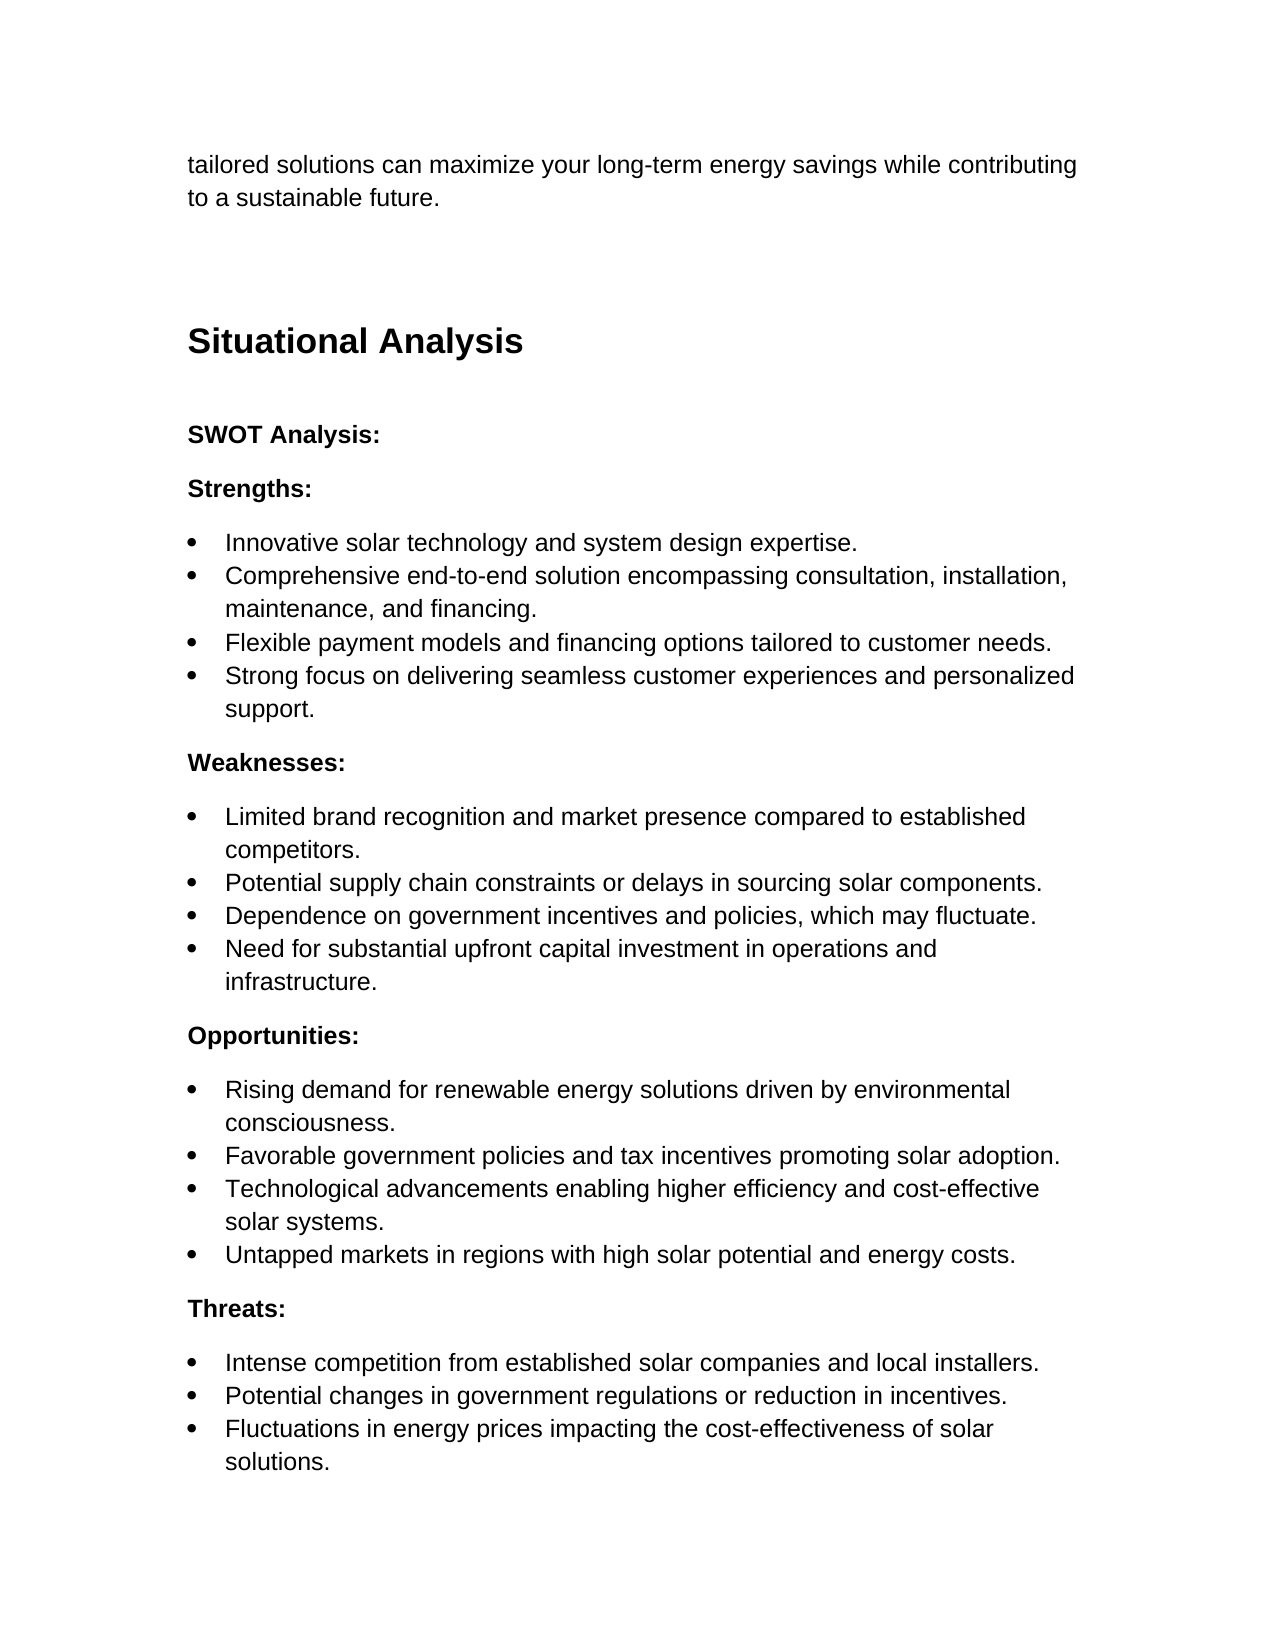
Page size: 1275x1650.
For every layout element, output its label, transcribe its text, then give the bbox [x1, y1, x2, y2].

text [187, 150, 1087, 212]
list Dependence on government incentives and policies, which may fluctuate. [187, 901, 1087, 929]
text Threats: [187, 1294, 1087, 1323]
list Potential changes in government regulations or reduction in incentives. [187, 1381, 1087, 1410]
list Comprehensive end-to-end solution encompassing consultation, installation, maintenance, and financing. [187, 561, 1087, 623]
list Untapped markets in regions with high solar potential and energy costs. [187, 1240, 1087, 1269]
list Flexible payment models and financing options tailored to customer needs. [187, 627, 1087, 656]
list Rising demand for renewable energy solutions driven by environmental consciousness. [187, 1075, 1087, 1137]
text Opportunities: [187, 1021, 1087, 1049]
list Need for substantial upfront capital investment in operations and infrastructure. [187, 934, 1087, 996]
list Technological advancements enabling higher efficiency and cost-effective solar systems. [187, 1174, 1087, 1236]
subtitle Situational Analysis [187, 320, 1087, 361]
list Potential supply chain constraints or delays in sourcing solar components. [187, 868, 1087, 896]
list Innovative solar technology and system design expertise. [187, 528, 1087, 557]
text Strengths: [187, 474, 1087, 503]
list Limited brand recognition and market presence compared to established competitors. [187, 801, 1087, 863]
text SWOT Analysis: [187, 421, 1087, 449]
list Fluctuations in energy prices impacting the cost-effectiveness of solar solutions. [187, 1414, 1087, 1476]
list Intense competition from established solar companies and local installers. [187, 1348, 1087, 1377]
list Strong focus on delivering seamless customer experiences and personalized support. [187, 661, 1087, 722]
text Weaknesses: [187, 748, 1087, 776]
list Favorable government policies and tax incentives promoting solar adoption. [187, 1141, 1087, 1170]
